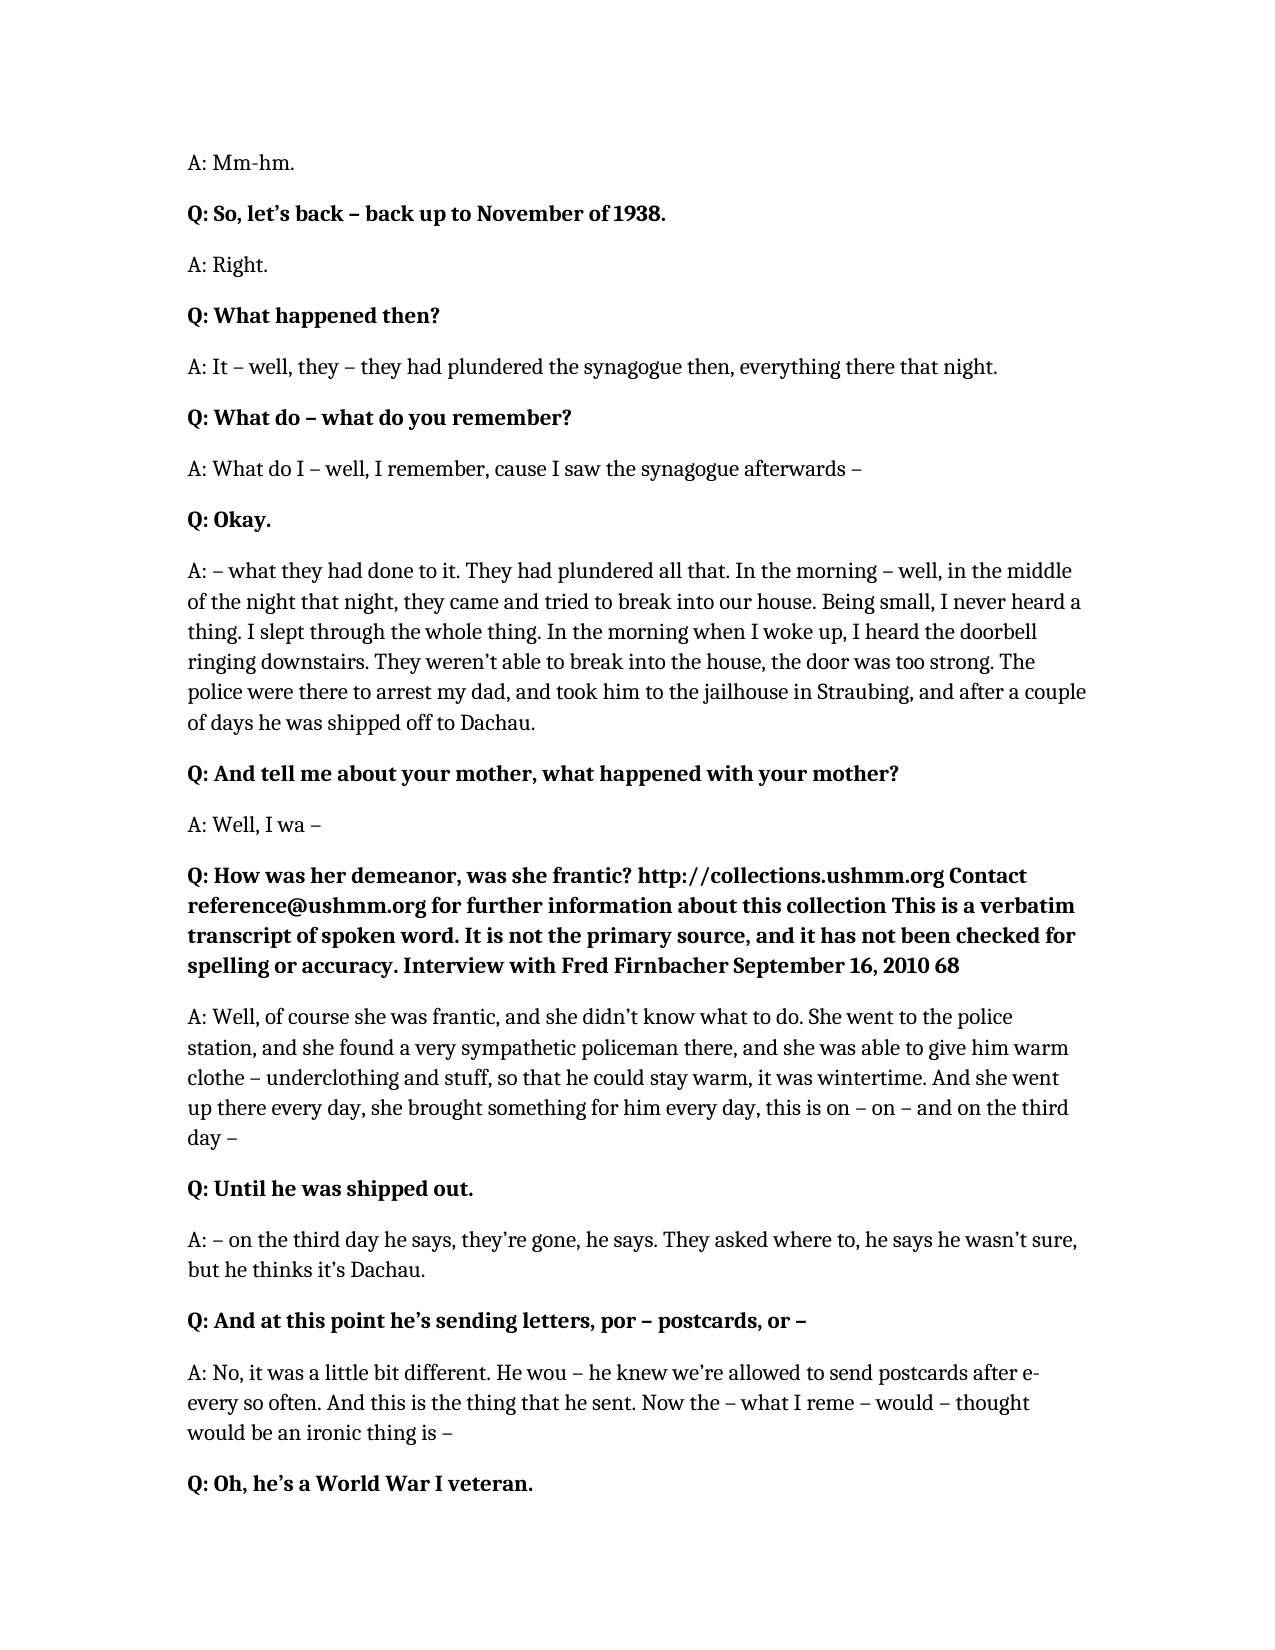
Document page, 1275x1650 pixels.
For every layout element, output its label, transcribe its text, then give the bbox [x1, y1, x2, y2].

text Q: How was her demeanor, was she frantic? http://collections.ushmm.org Contact reference@ushmm.org for further information about this collection This is a verbatim transcript of spoken word. It is not the primary source, and it has not been checked for spelling or accuracy. Interview with Fred Firnbacher September 16, 2010 68 [187, 862, 1087, 979]
text Q: And tell me about your mother, what happened with your mother? [187, 760, 1087, 787]
text Q: What happened then? [187, 303, 1087, 329]
text A: Right. [187, 252, 1087, 278]
text A: What do I – well, I remember, cause I saw the synagogue afterwards – [187, 456, 1087, 483]
text Q: What do – what do you remember? [187, 405, 1087, 432]
text Q: And at this point he’s sending letters, por – postcards, or – [187, 1308, 1087, 1335]
text A: No, it was a little bit different. He wou – he knew we’re allowed to send postcards after e-every so often. And this is the thing that he sent. Now the – what I reme – would – thought would be an ironic thing is – [187, 1359, 1087, 1446]
text A: – on the third day he says, they’re gone, he says. They asked where to, he says he wasn’t sure, but he thinks it’s Dachau. [187, 1227, 1087, 1284]
text A: It – well, they – they had plundered the synagogue then, everything there that night. [187, 354, 1087, 381]
text A: – what they had done to it. They had plundered all that. In the morning – well, in the middle of the night that night, they came and tried to break into our house. Being small, I never heard a thing. I slept through the whole thing. In the morning when I woke up, I heard the doorbell ringing downstairs. They weren’t able to break into the house, the door was too strong. The police were there to arrest my dad, and took him to the jailhouse in Straubing, and after a couple of days he was shipped off to Dachau. [187, 558, 1087, 736]
text Q: Oh, he’s a World War I veteran. [187, 1471, 1087, 1497]
text Q: Until he was shipped out. [187, 1176, 1087, 1202]
text Q: Okay. [187, 507, 1087, 534]
text A: Well, I wa – [187, 811, 1087, 838]
text A: Mm-hm. [187, 150, 1087, 176]
text A: Well, of course she was frantic, and she didn’t know what to do. She went to the police station, and she found a very sympathetic policeman there, and she was able to give him warm clothe – underclothing and stuff, so that he could stay warm, it was wintertime. And she went up there every day, she brought something for him every day, this is on – on – and on the third day – [187, 1004, 1087, 1151]
text Q: So, let’s back – back up to November of 1938. [187, 201, 1087, 227]
